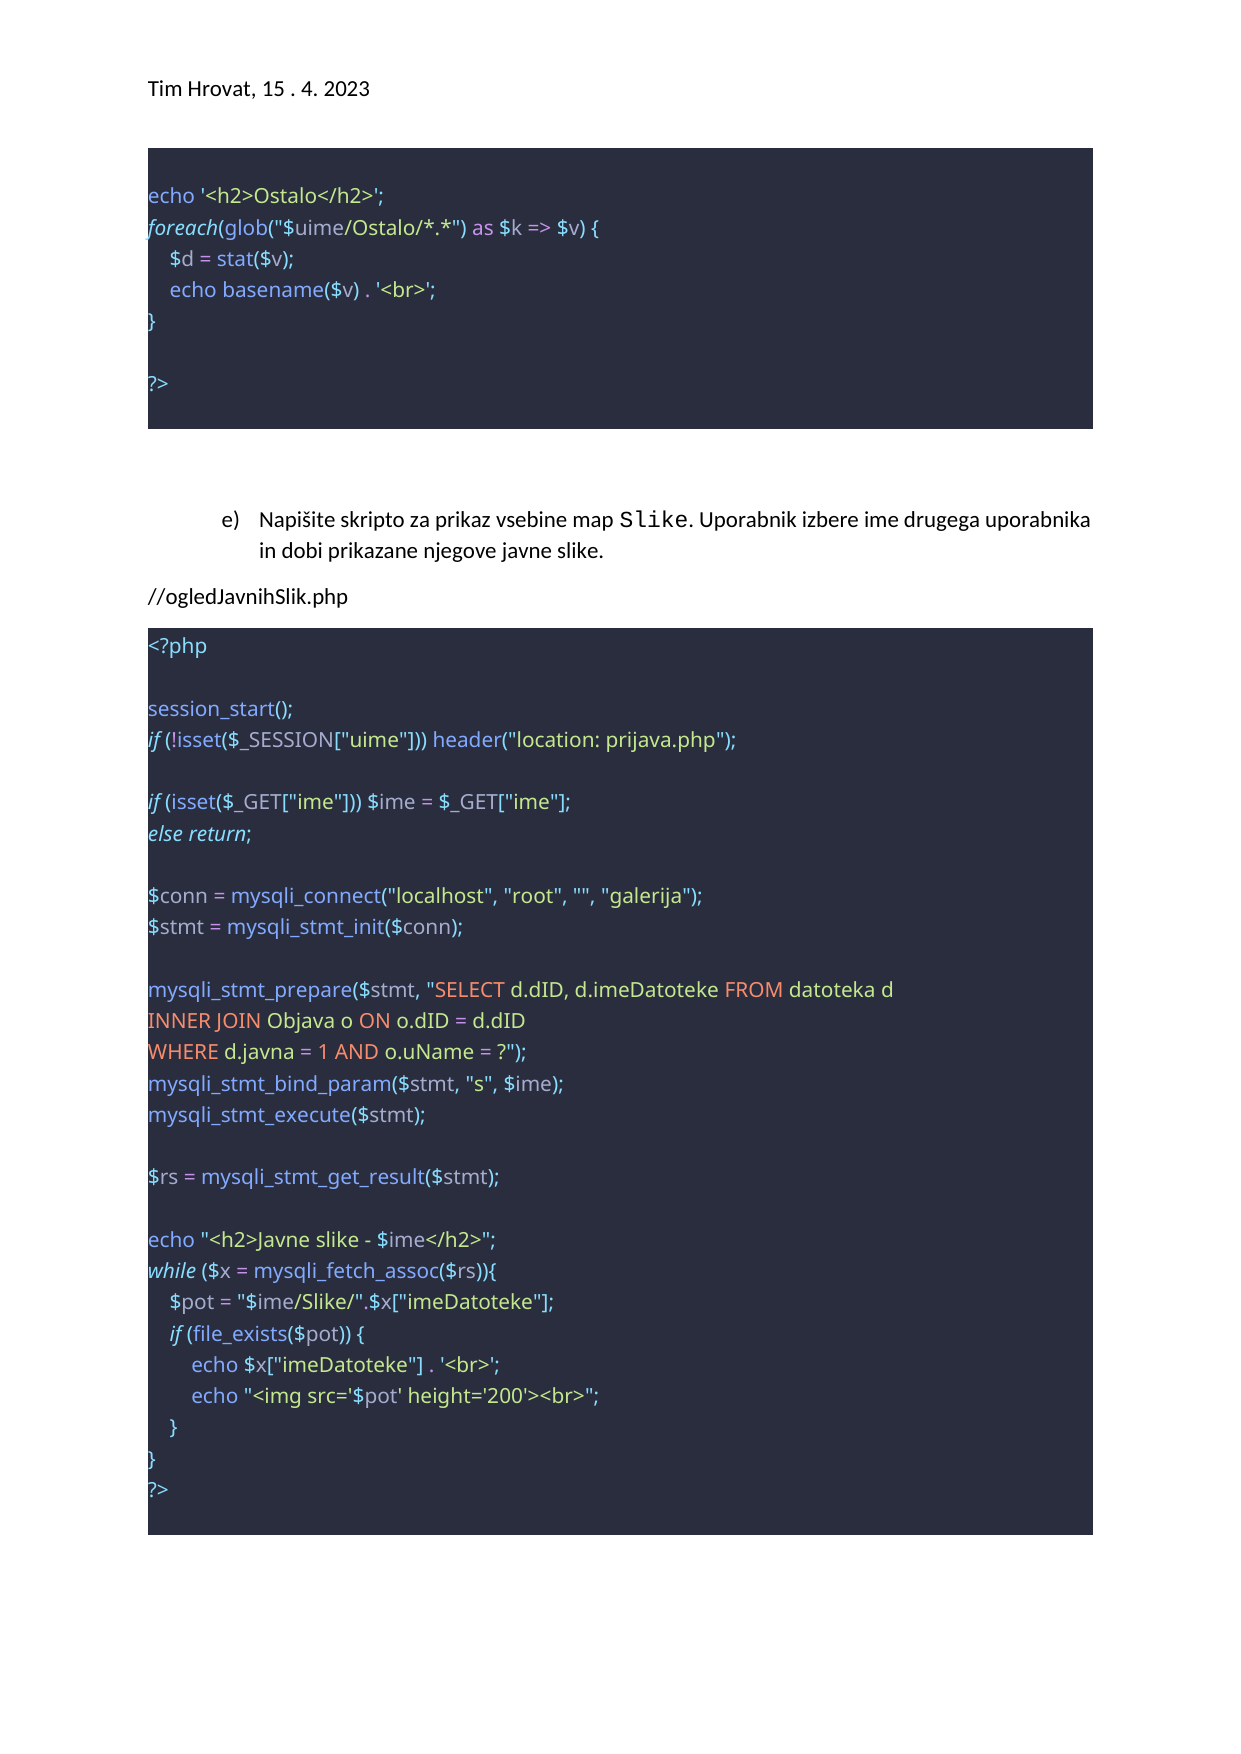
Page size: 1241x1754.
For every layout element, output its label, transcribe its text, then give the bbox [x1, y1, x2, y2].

text echo "<img src='$pot' height='200'><br>"; [148, 1378, 1093, 1410]
text } [148, 1410, 1093, 1441]
text } [148, 304, 1093, 335]
text $pot = "$ime/Slike/".$x["imeDatoteke"]; [148, 1285, 1093, 1316]
text while ($x = mysqli_fetch_assoc($rs)){ [148, 1253, 1093, 1285]
text $stmt = mysqli_stmt_init($conn); [148, 910, 1093, 941]
text foreach(glob("$uime/Ostalo/*.*") as $k => $v) { [148, 210, 1093, 241]
text $d = stat($v); [148, 241, 1093, 273]
text } [148, 1441, 1093, 1472]
text //ogledJavnihSlik.php [148, 582, 1093, 610]
text mysqli_stmt_execute($stmt); [148, 1097, 1093, 1128]
text mysqli_stmt_prepare($stmt, "SELECT d.dID, d.imeDatoteke FROM datoteka d [148, 972, 1093, 1003]
list Napišite skripto za prikaz vsebine map Slike. Uporabnik izbere ime drugega uporabnika in dobi prikazane njegove javne slike. [221, 505, 1093, 564]
text <?php [148, 628, 1093, 660]
text echo "<h2>Javne slike - $ime</h2>"; [148, 1222, 1093, 1253]
text ?> [148, 1472, 1093, 1503]
text WHERE d.javna = 1 AND o.uName = ?"); [148, 1035, 1093, 1066]
text session_start(); [148, 691, 1093, 722]
text ?> [148, 366, 1093, 398]
text echo basename($v) . '<br>'; [148, 273, 1093, 304]
text INNER JOIN Objava o ON o.dID = d.dID [148, 1003, 1093, 1035]
text if (isset($_GET["ime"])) $ime = $_GET["ime"]; [148, 785, 1093, 816]
text $conn = mysqli_connect("localhost", "root", "", "galerija"); [148, 878, 1093, 910]
text echo $x["imeDatoteke"] . '<br>'; [148, 1347, 1093, 1378]
text mysqli_stmt_bind_param($stmt, "s", $ime); [148, 1066, 1093, 1097]
text if (!isset($_SESSION["uime"])) header("location: prijava.php"); [148, 722, 1093, 753]
text echo '<h2>Ostalo</h2>'; [148, 179, 1093, 210]
text if (file_exists($pot)) { [148, 1316, 1093, 1347]
text $rs = mysqli_stmt_get_result($stmt); [148, 1160, 1093, 1191]
text else return; [148, 816, 1093, 847]
